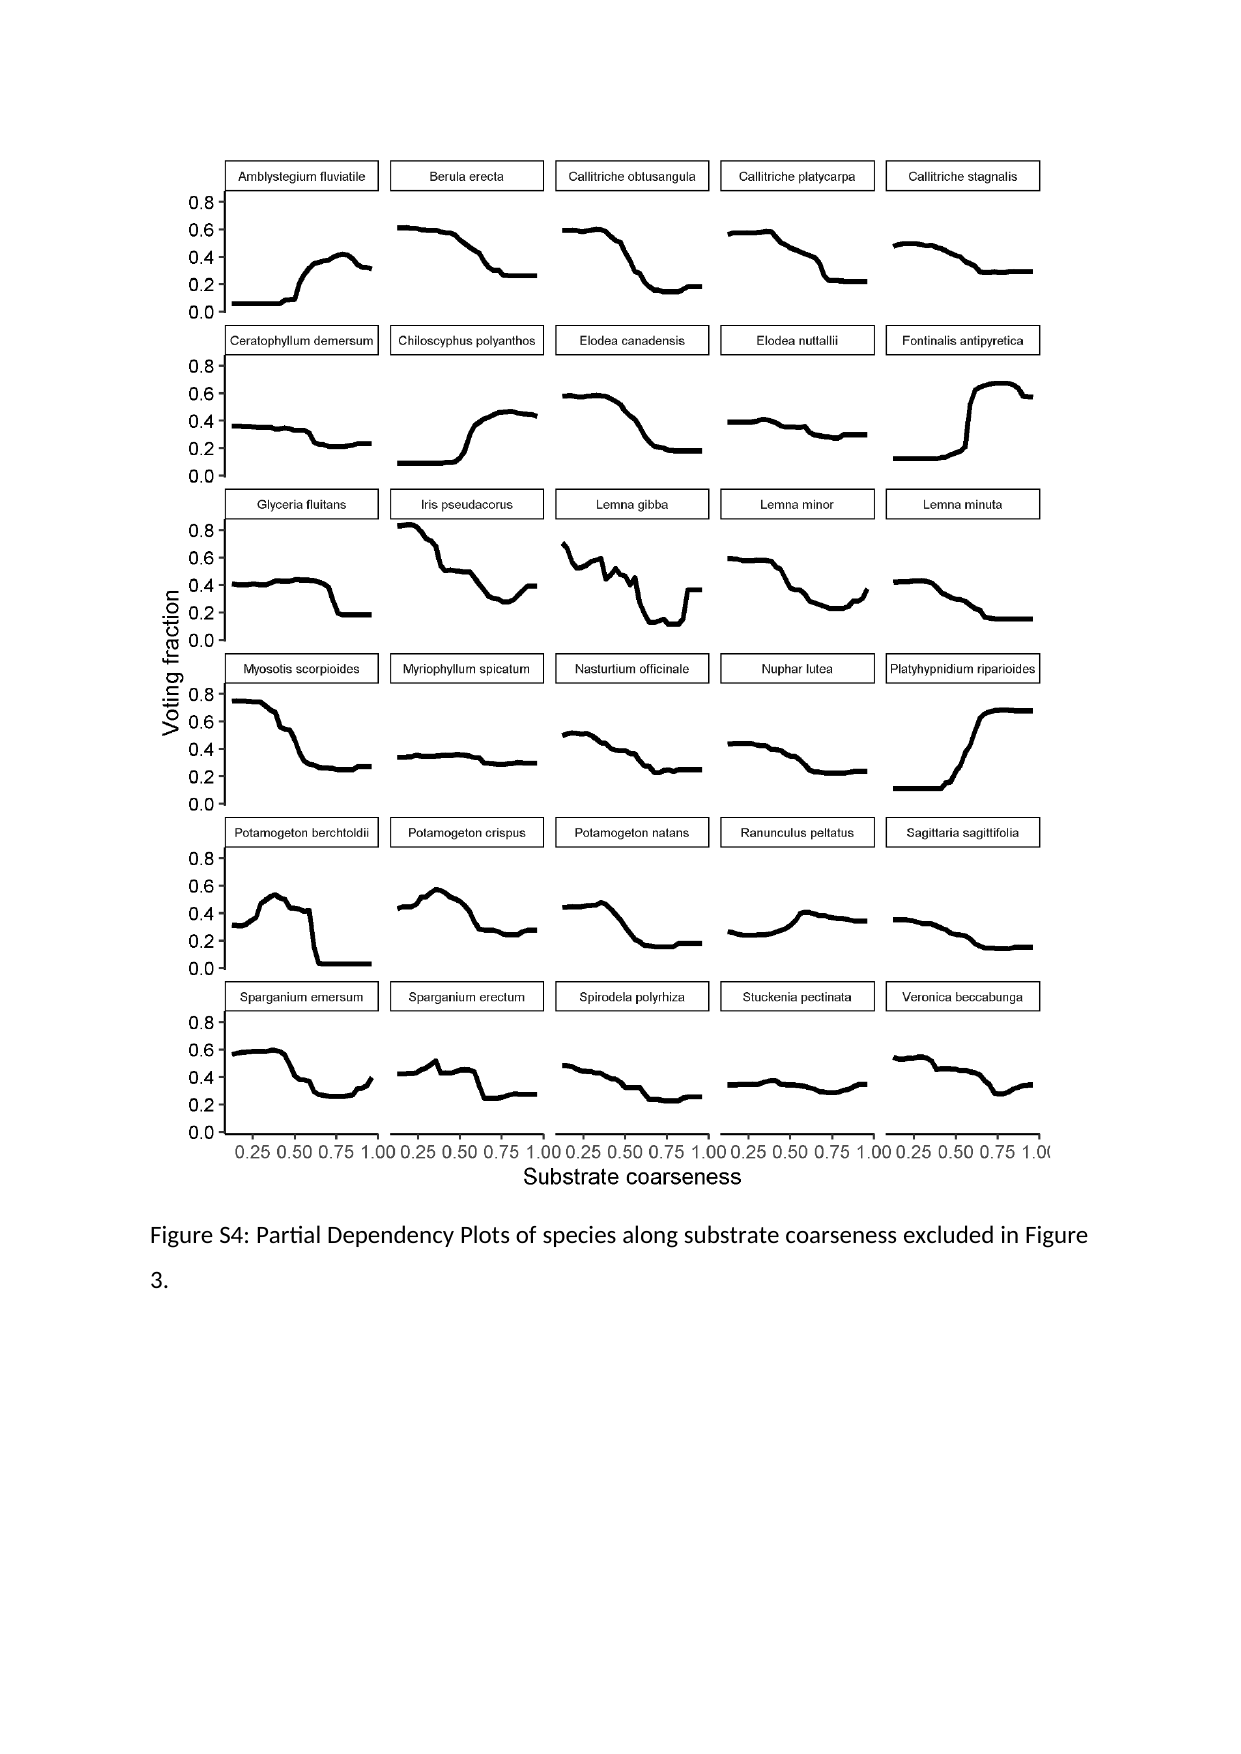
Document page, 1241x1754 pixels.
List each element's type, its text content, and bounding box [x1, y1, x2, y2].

text Figure S4: Partial Dependency Plots of species along substrate coarseness excluded in Figure 3. [150, 1219, 1090, 1295]
picture [150, 150, 1050, 1200]
